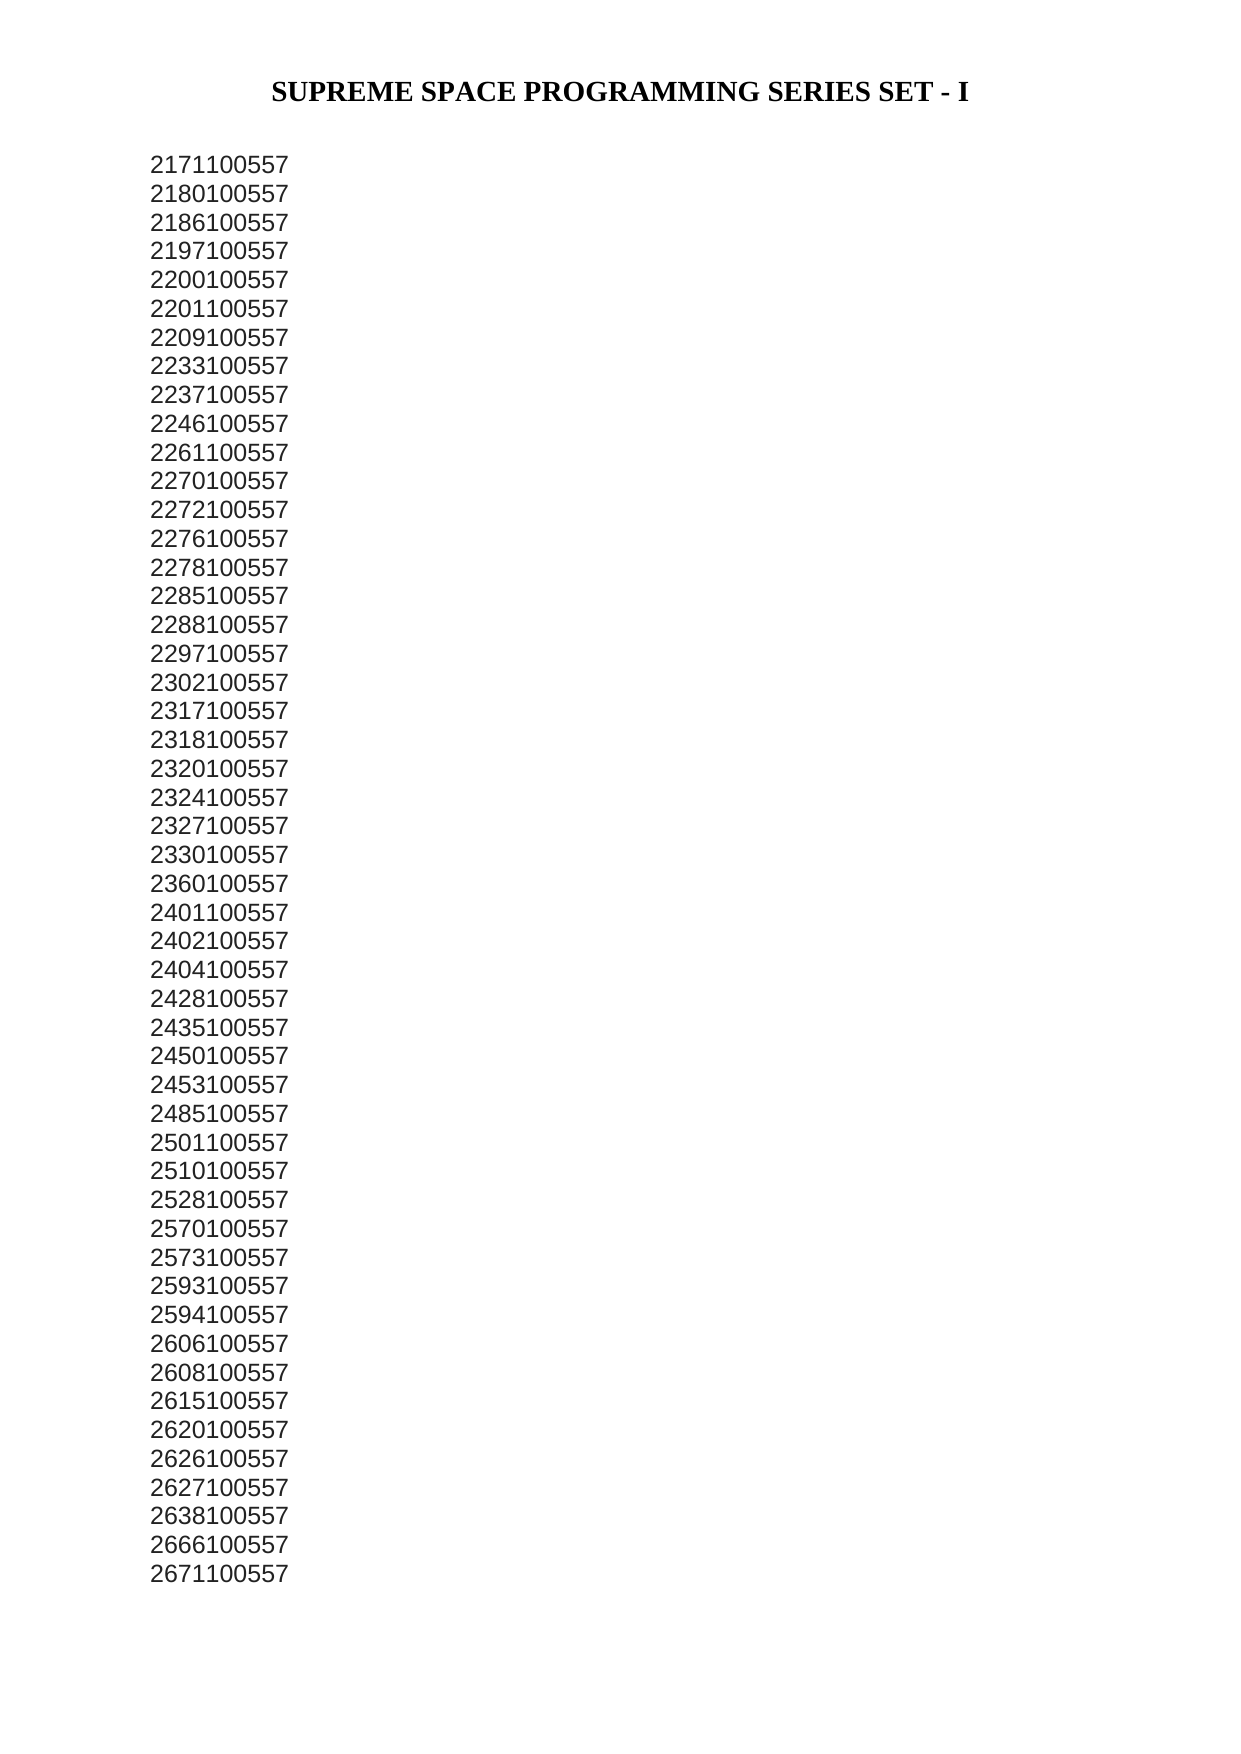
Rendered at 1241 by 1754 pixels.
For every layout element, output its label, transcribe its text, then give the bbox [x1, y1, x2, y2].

text 2428100557 [150, 984, 1090, 1012]
text 2402100557 [150, 926, 1090, 955]
text 2608100557 [150, 1357, 1090, 1386]
text 2201100557 [150, 294, 1090, 322]
text 2573100557 [150, 1242, 1090, 1271]
text 2318100557 [150, 725, 1090, 754]
text 2485100557 [150, 1099, 1090, 1127]
text 2450100557 [150, 1041, 1090, 1070]
text 2320100557 [150, 754, 1090, 782]
text 2246100557 [150, 409, 1090, 437]
text 2638100557 [150, 1501, 1090, 1530]
text 2180100557 [150, 179, 1090, 207]
text 2666100557 [150, 1530, 1090, 1559]
text 2501100557 [150, 1127, 1090, 1156]
text 2327100557 [150, 811, 1090, 840]
text 2288100557 [150, 610, 1090, 639]
text 2270100557 [150, 466, 1090, 495]
text 2233100557 [150, 351, 1090, 380]
text 2209100557 [150, 322, 1090, 351]
text 2404100557 [150, 955, 1090, 984]
text 2615100557 [150, 1386, 1090, 1415]
text 2171100557 [150, 150, 1090, 179]
text 2272100557 [150, 495, 1090, 524]
text 2570100557 [150, 1214, 1090, 1242]
text 2528100557 [150, 1185, 1090, 1214]
text 2186100557 [150, 207, 1090, 236]
text 2453100557 [150, 1070, 1090, 1099]
text 2593100557 [150, 1271, 1090, 1300]
text 2330100557 [150, 840, 1090, 869]
text 2606100557 [150, 1329, 1090, 1357]
text 2200100557 [150, 265, 1090, 294]
text 2626100557 [150, 1444, 1090, 1472]
text 2297100557 [150, 639, 1090, 667]
text 2510100557 [150, 1156, 1090, 1185]
text 2671100557 [150, 1559, 1090, 1587]
text 2317100557 [150, 696, 1090, 725]
text 2627100557 [150, 1472, 1090, 1501]
text 2401100557 [150, 897, 1090, 926]
text 2278100557 [150, 552, 1090, 581]
text 2435100557 [150, 1012, 1090, 1041]
text 2261100557 [150, 437, 1090, 466]
text 2324100557 [150, 782, 1090, 811]
text 2285100557 [150, 581, 1090, 610]
text 2237100557 [150, 380, 1090, 409]
text 2302100557 [150, 667, 1090, 696]
text 2594100557 [150, 1300, 1090, 1329]
text 2276100557 [150, 524, 1090, 552]
text 2620100557 [150, 1415, 1090, 1444]
text 2360100557 [150, 869, 1090, 897]
text 2197100557 [150, 236, 1090, 265]
